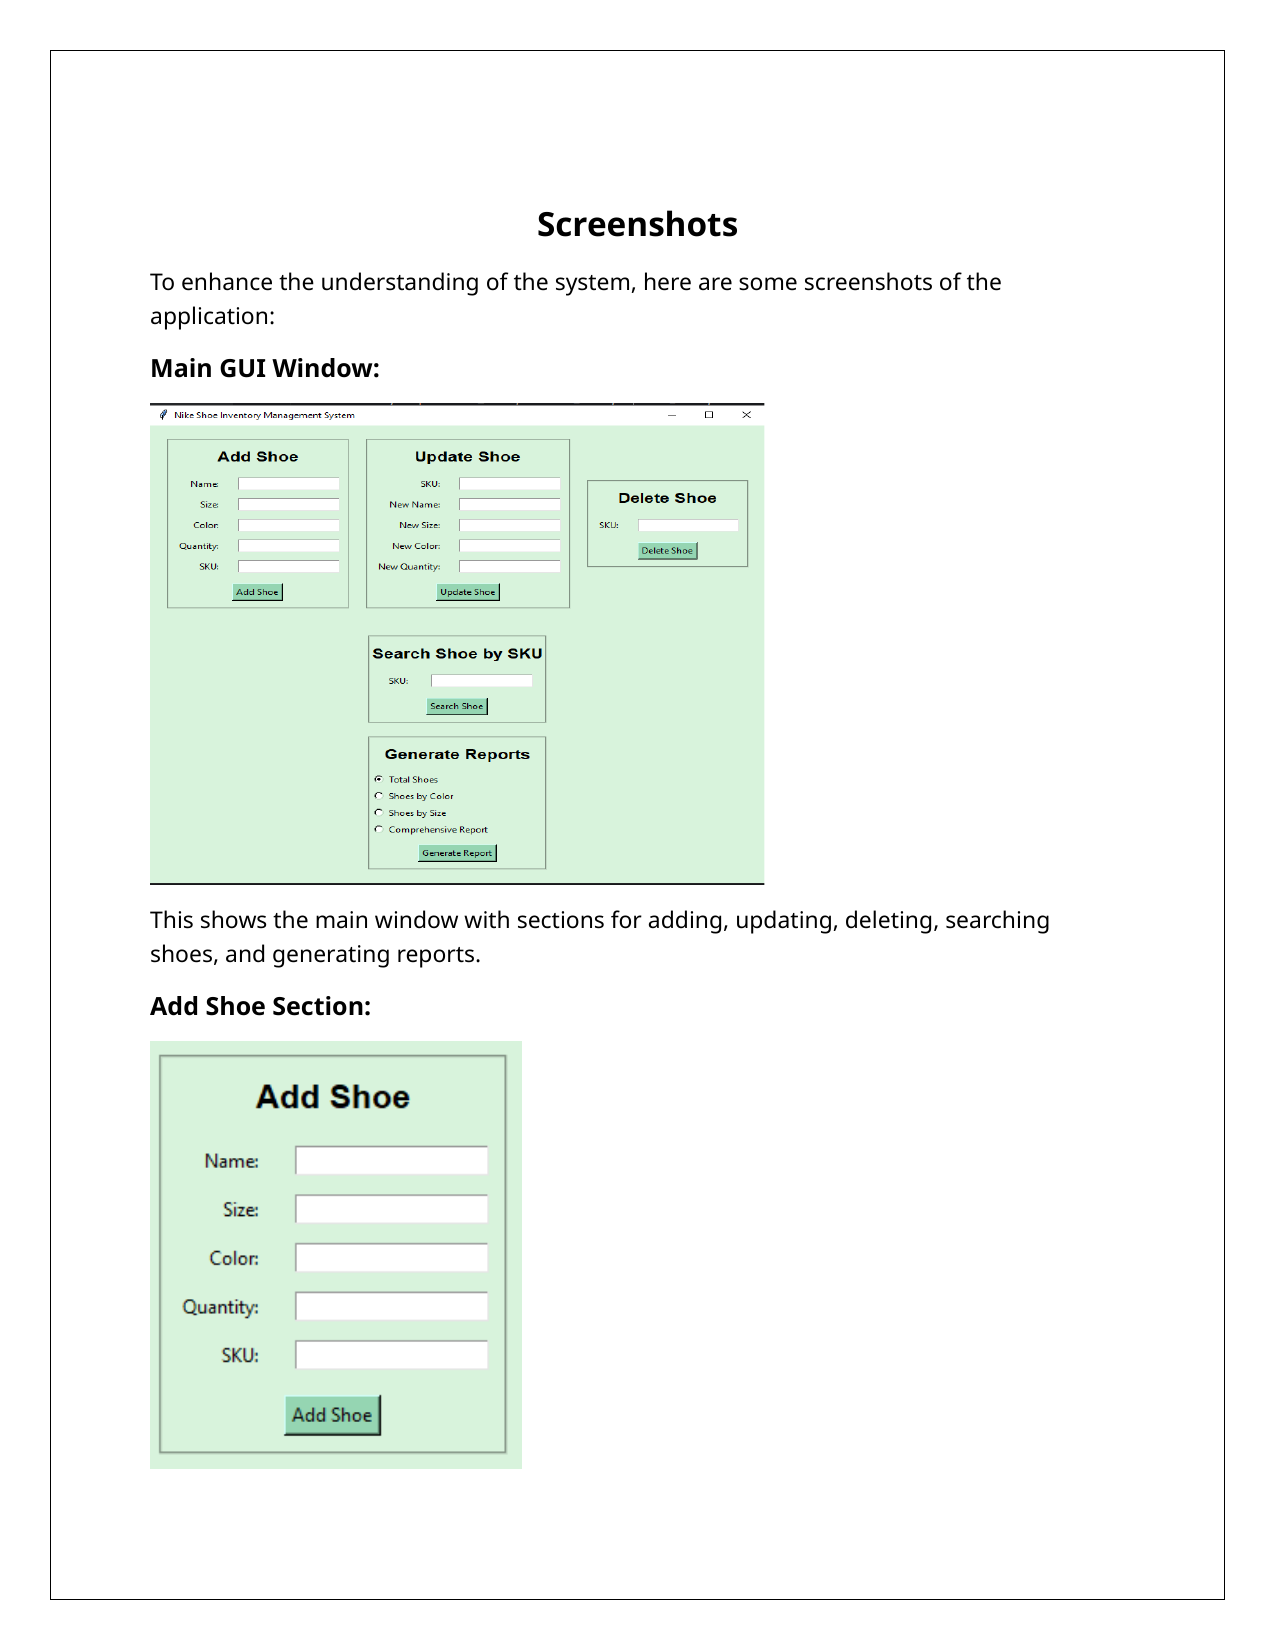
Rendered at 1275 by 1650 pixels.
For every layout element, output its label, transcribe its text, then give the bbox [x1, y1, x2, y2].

text Main GUI Window: [150, 350, 1125, 384]
text Add Shoe Section: [150, 988, 1125, 1022]
text To enhance the understanding of the system, here are some screenshots of the application: [150, 266, 1125, 331]
picture [150, 1041, 522, 1469]
picture [150, 403, 765, 885]
text Screenshots [150, 200, 1125, 246]
text This shows the main window with sections for adding, updating, deleting, searching shoes, and generating reports. [150, 904, 1125, 969]
